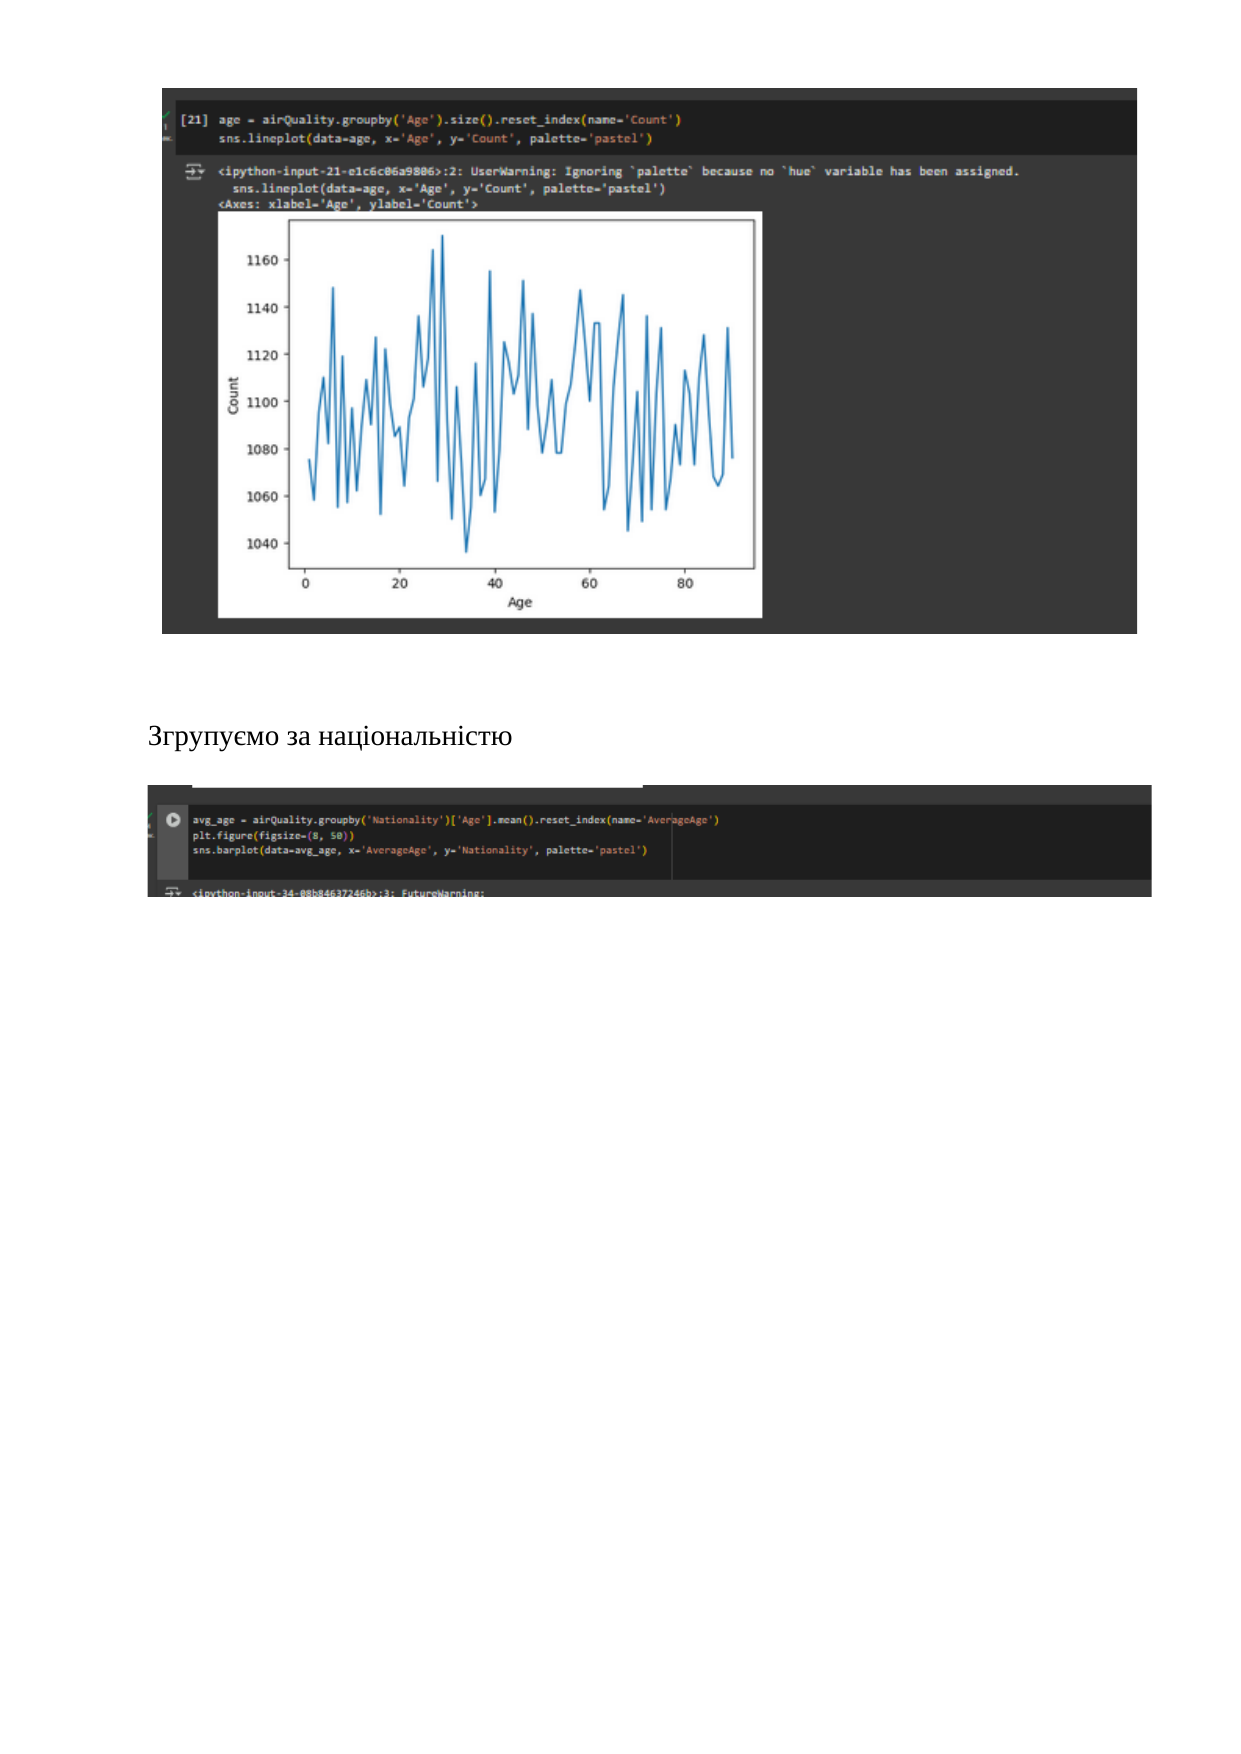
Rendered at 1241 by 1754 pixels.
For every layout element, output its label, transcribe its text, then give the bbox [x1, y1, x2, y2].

picture [162, 88, 1138, 634]
picture [147, 785, 1152, 897]
text Згрупуємо за національністю [148, 718, 1152, 751]
